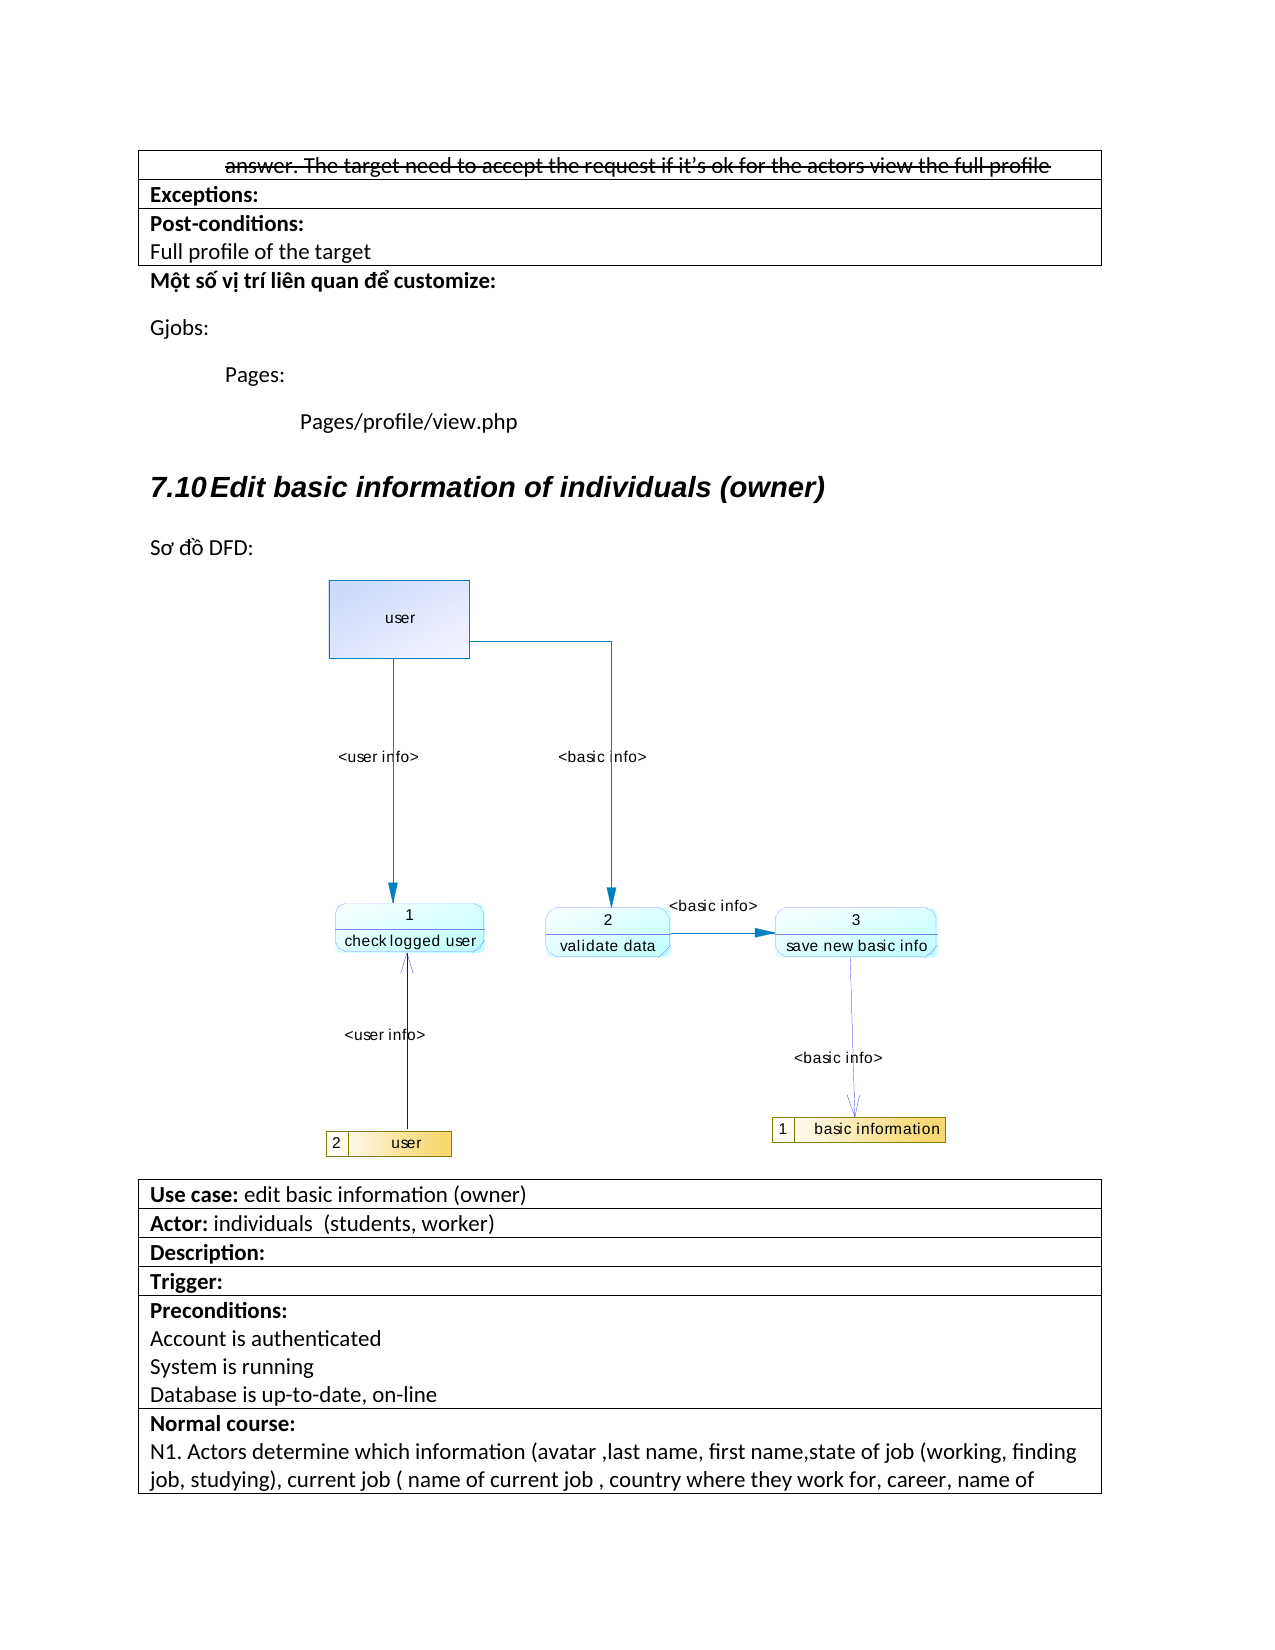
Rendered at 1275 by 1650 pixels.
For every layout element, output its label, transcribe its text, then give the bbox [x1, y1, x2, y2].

table_cell Preconditions: Account is authenticated System is running Database is up-to-date, on-line [139, 1296, 1101, 1408]
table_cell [139, 1409, 1101, 1493]
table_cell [139, 151, 1101, 179]
text Sơ đồ DFD: [150, 533, 1125, 561]
text Pages/profile/view.php [150, 407, 1125, 435]
text Actions: [545, 936, 671, 958]
table_cell Actor: individuals (students, worker) [139, 1209, 1101, 1237]
table_cell Post-conditions: Full profile of the target [139, 209, 1101, 265]
table_cell Trigger: [139, 1267, 1101, 1295]
text Một số vị trí liên quan để customize: [150, 266, 1125, 294]
table_cell Description: [139, 1238, 1101, 1266]
subtitle Edit basic information of individuals (owner) [150, 470, 1125, 504]
text Actions: [775, 936, 938, 958]
table_cell Exceptions: [139, 180, 1101, 208]
text Gjobs: [150, 313, 1125, 341]
text Pages: [150, 360, 1125, 388]
table_header Use case: edit basic information (owner) [139, 1180, 1101, 1208]
